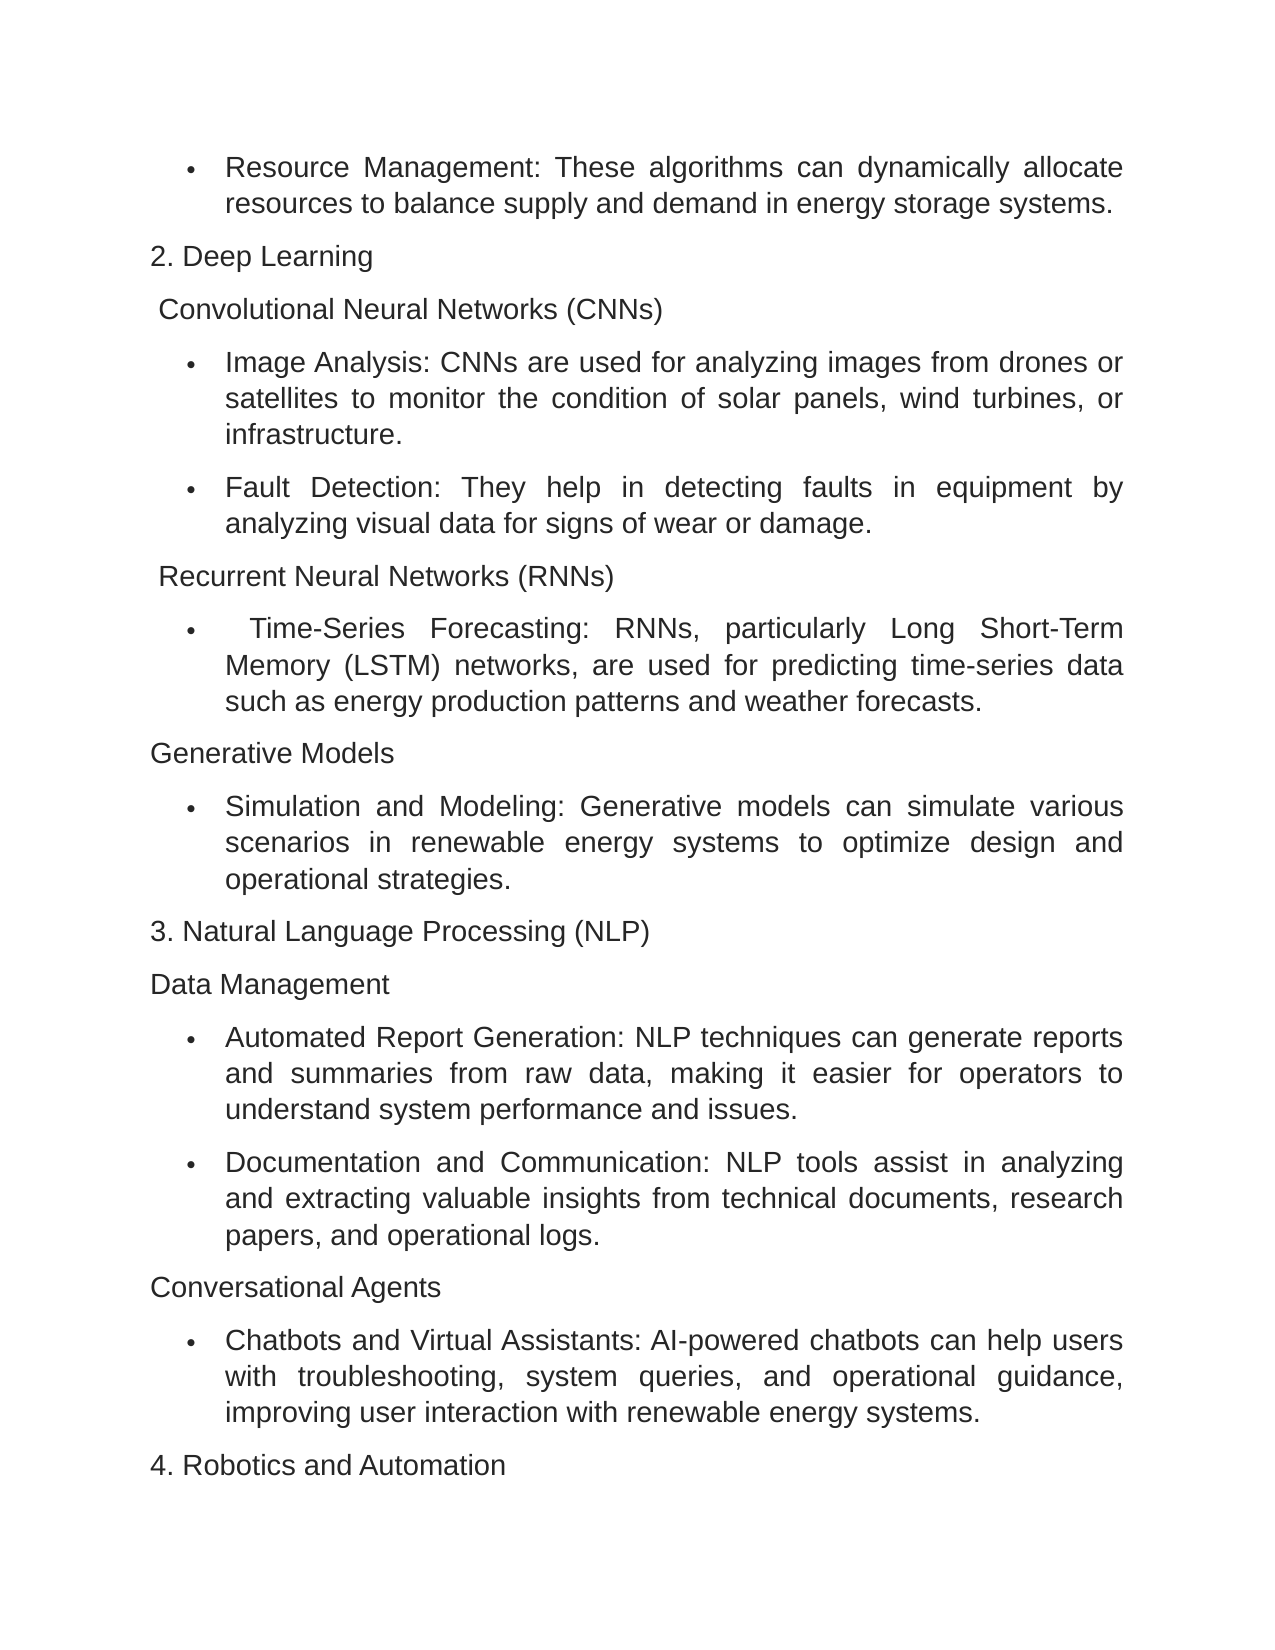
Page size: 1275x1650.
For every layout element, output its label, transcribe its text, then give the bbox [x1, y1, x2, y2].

text Data Management [150, 967, 1125, 1001]
list Time-Series Forecasting: RNNs, particularly Long Short-Term Memory (LSTM) networks, are used for predicting time-series data such as energy production patterns and weather forecasts. [187, 611, 1125, 717]
text Conversational Agents [150, 1270, 1125, 1304]
list Fault Detection: They help in detecting faults in equipment by analyzing visual data for signs of wear or damage. [187, 470, 1125, 539]
text 2. Deep Learning [150, 239, 1125, 272]
text 3. Natural Language Processing (NLP) [150, 914, 1125, 948]
text Generative Models [150, 737, 1125, 770]
list Automated Report Generation: NLP techniques can generate reports and summaries from raw data, making it easier for operators to understand system performance and issues. [187, 1020, 1125, 1126]
text 4. Robotics and Automation [150, 1448, 1125, 1482]
text Convolutional Neural Networks (CNNs) [150, 292, 1125, 325]
list Chatbots and Virtual Assistants: AI-powered chatbots can help users with troubleshooting, system queries, and operational guidance, improving user interaction with renewable energy systems. [187, 1323, 1125, 1429]
text Recurrent Neural Networks (RNNs) [150, 559, 1125, 592]
list Resource Management: These algorithms can dynamically allocate resources to balance supply and demand in energy storage systems. [187, 150, 1125, 220]
list Simulation and Modeling: Generative models can simulate various scenarios in renewable energy systems to optimize design and operational strategies. [187, 789, 1125, 895]
list Documentation and Communication: NLP tools assist in analyzing and extracting valuable insights from technical documents, research papers, and operational logs. [187, 1145, 1125, 1251]
list Image Analysis: CNNs are used for analyzing images from drones or satellites to monitor the condition of solar panels, wind turbines, or infrastructure. [187, 344, 1125, 450]
